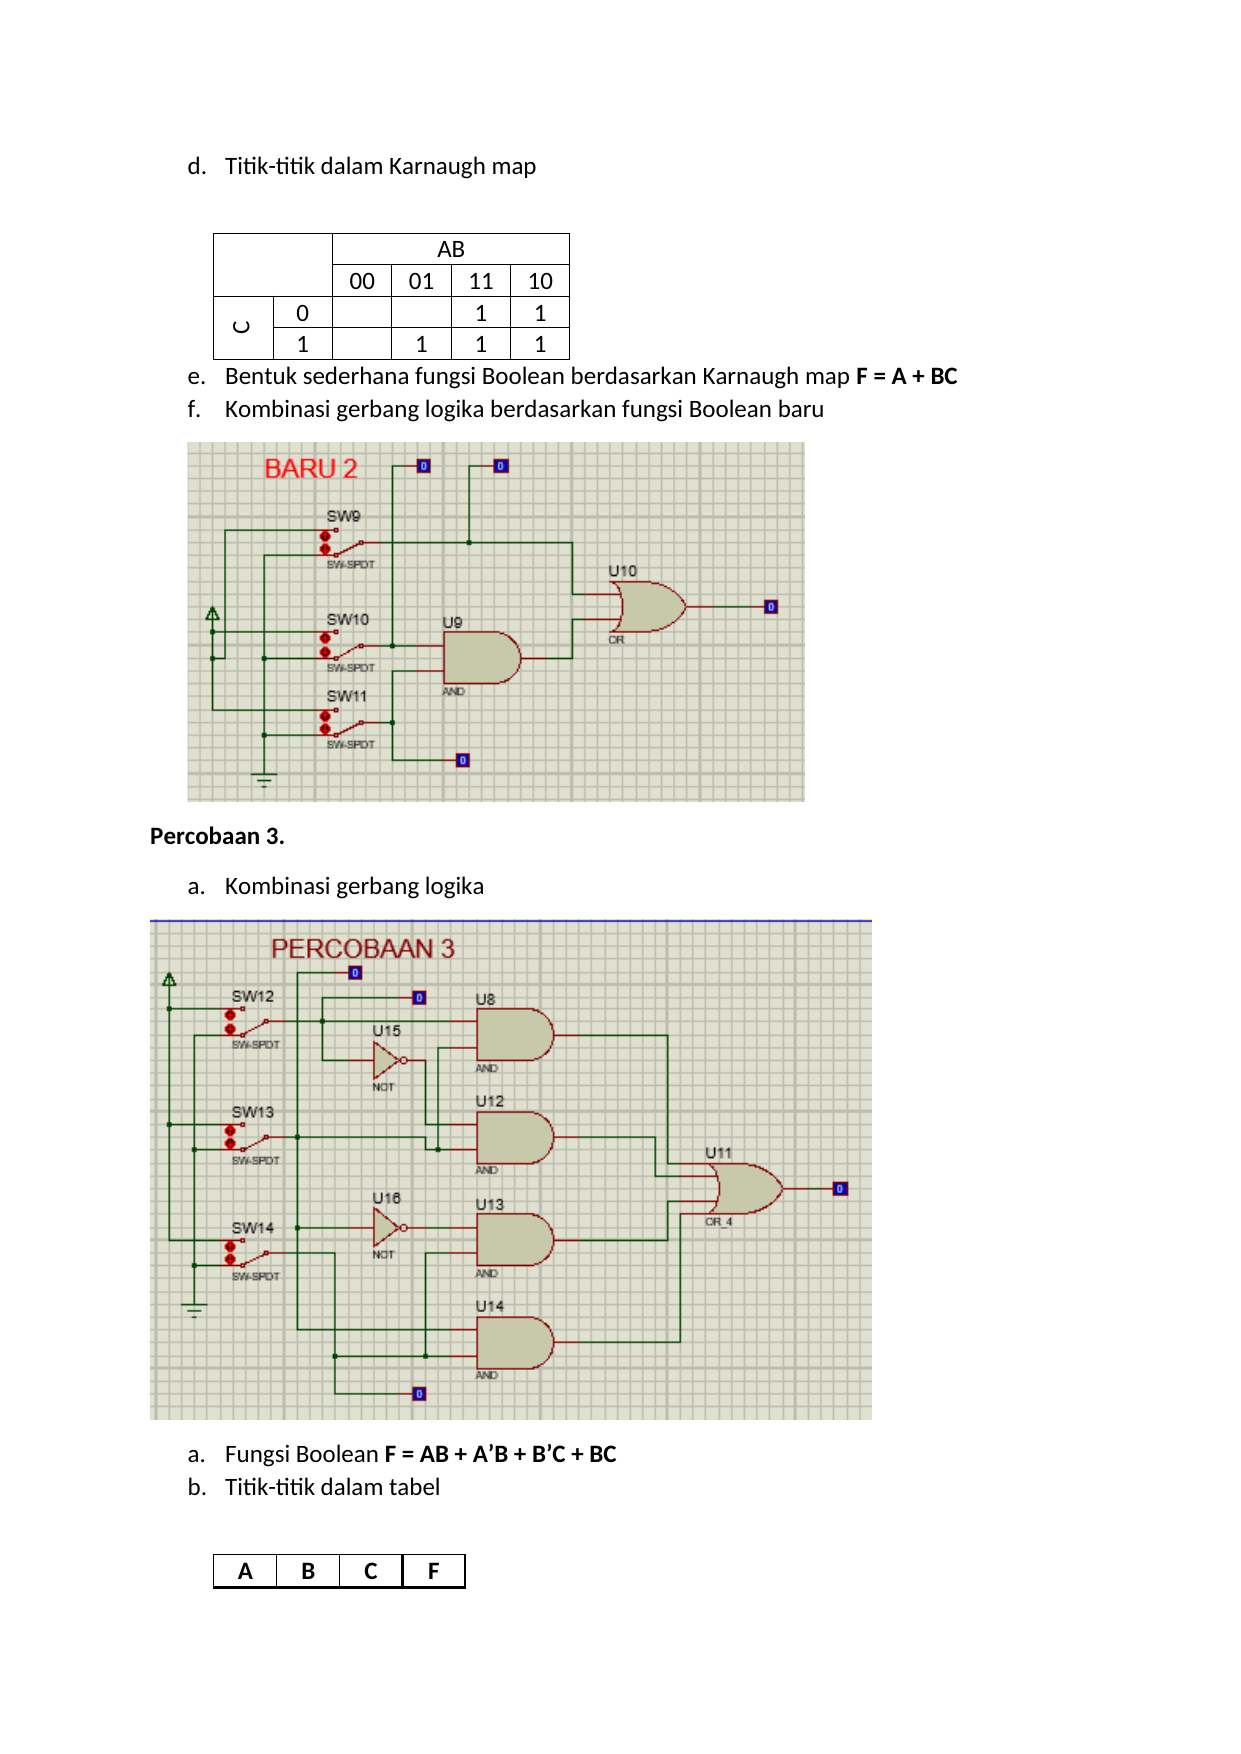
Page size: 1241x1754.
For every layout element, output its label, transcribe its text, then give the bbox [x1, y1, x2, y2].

table_header A [214, 1555, 276, 1586]
list Titik-titik dalam Karnaugh map [187, 150, 1090, 181]
list Bentuk sederhana fungsi Boolean berdasarkan Karnaugh map F = A + BC [187, 360, 1090, 390]
table_header F [404, 1555, 464, 1586]
list Fungsi Boolean F = AB + A’B + B’C + BC [187, 1439, 1090, 1469]
picture [187, 442, 805, 802]
table_cell C [214, 297, 273, 359]
table_cell 1 [452, 297, 510, 327]
table_cell 1 [511, 297, 569, 327]
table_cell 1 [274, 328, 332, 359]
table_cell 1 [452, 328, 510, 359]
table_header B [277, 1555, 339, 1586]
table_cell 0 [274, 297, 332, 327]
table_header C [340, 1555, 401, 1586]
table_cell 1 [511, 328, 569, 359]
table_cell [333, 328, 391, 359]
list Kombinasi gerbang logika berdasarkan fungsi Boolean baru [187, 393, 1090, 423]
table_cell [392, 297, 451, 327]
table_cell 00 [333, 265, 391, 296]
text Percobaan 3. [150, 821, 1090, 851]
table_cell 10 [511, 265, 569, 296]
table_cell 11 [452, 265, 510, 296]
list Kombinasi gerbang logika [187, 870, 1090, 901]
picture [150, 919, 872, 1420]
table_cell 1 [392, 328, 451, 359]
table_header [214, 234, 332, 296]
table_cell [333, 297, 391, 327]
table_header AB [333, 234, 569, 264]
list Titik-titik dalam tabel [187, 1472, 1090, 1502]
table_cell 01 [392, 265, 451, 296]
